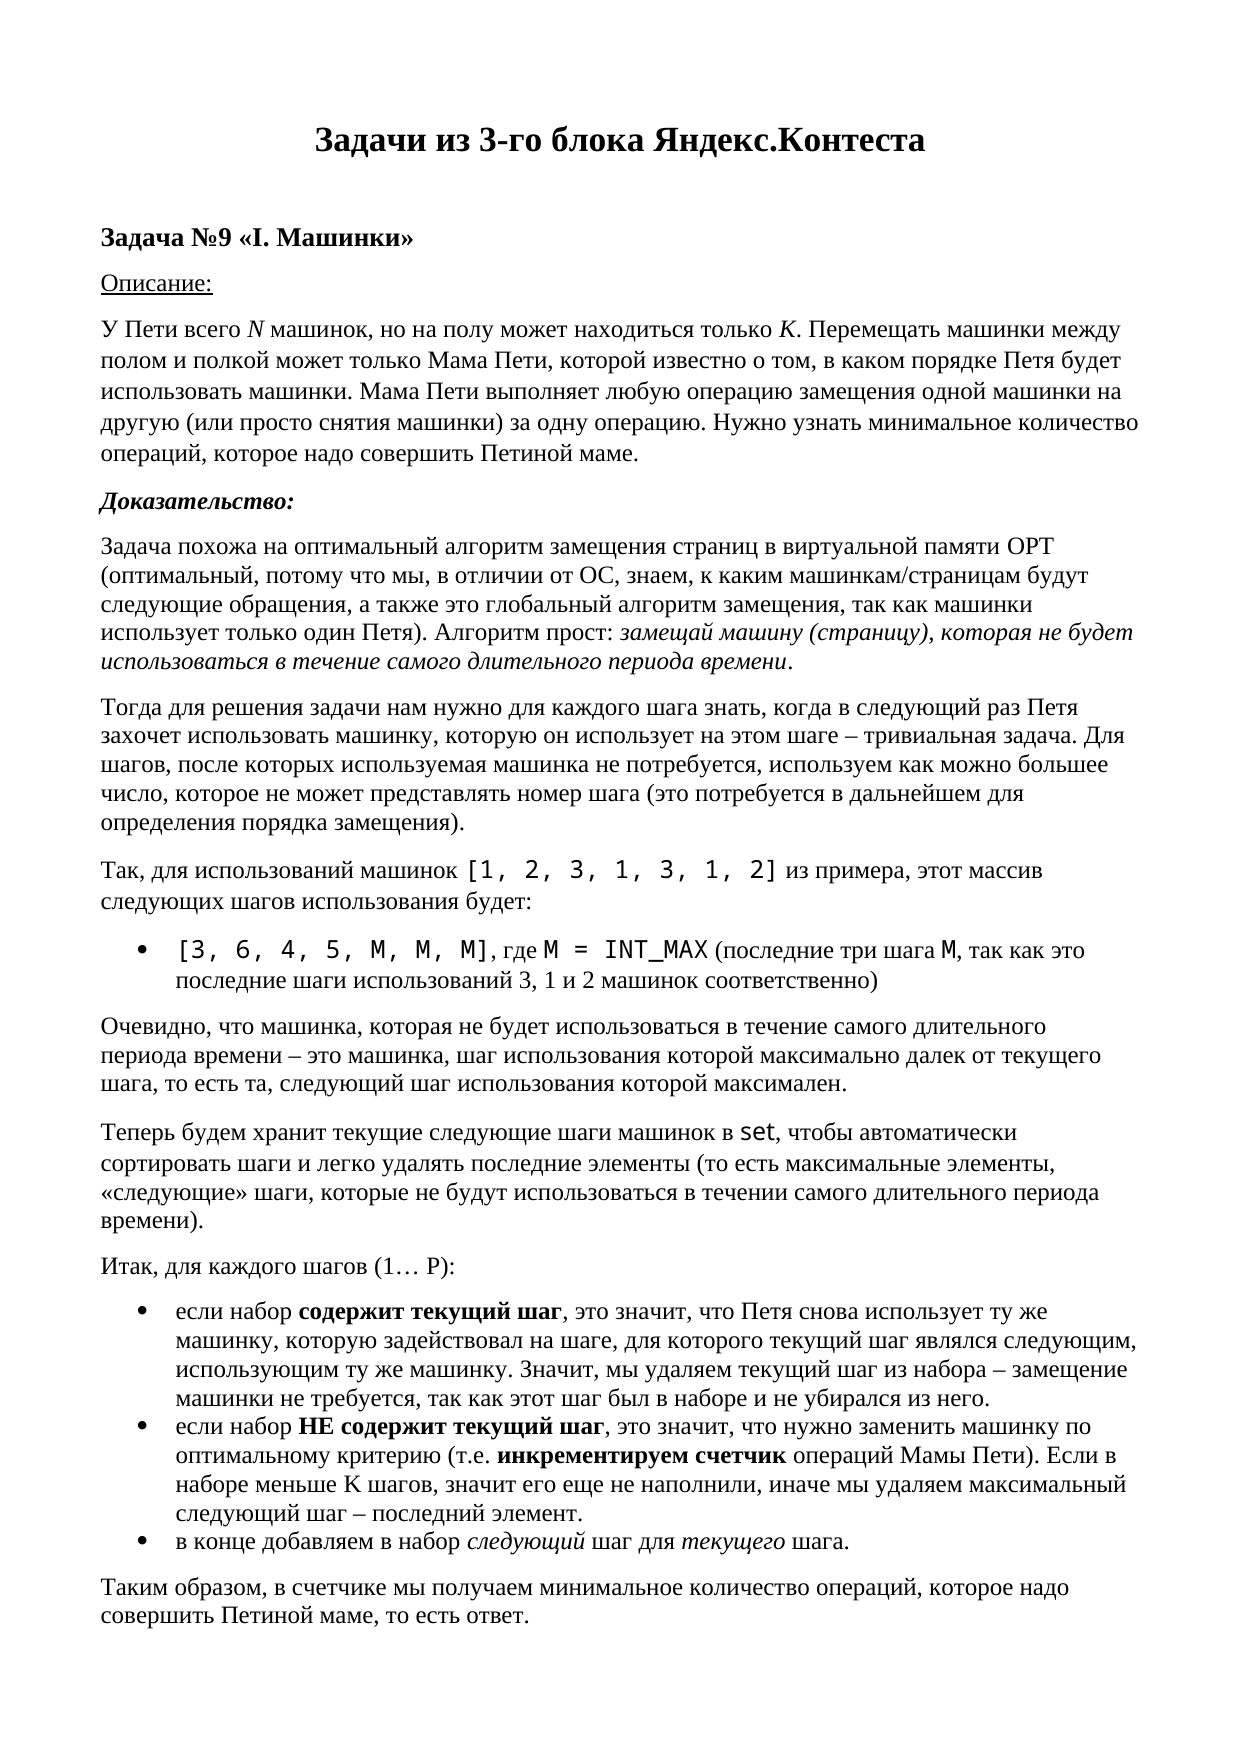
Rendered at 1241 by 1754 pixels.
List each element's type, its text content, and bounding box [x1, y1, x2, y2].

text Задача похожа на оптимальный алгоритм замещения страниц в виртуальной памяти OPT (оптимальный, потому что мы, в отличии от ОС, знаем, к каким машинкам/страницам будут следующие обращения, а также это глобальный алгоритм замещения, так как машинки использует только один Петя). Алгоритм прост: замещай машину (страницу), которая не будет использоваться в течение самого длительного периода времени. [100, 531, 1140, 675]
text Итак, для каждого шагов (1… P): [100, 1251, 1140, 1280]
text Очевидно, что машинка, которая не будет использоваться в течение самого длительного периода времени – это машинка, шаг использования которой максимально далек от текущего шага, то есть та, следующий шаг использования которой максимален. [100, 1011, 1140, 1097]
text Теперь будем хранит текущие следующие шаги машинок в set, чтобы автоматически сортировать шаги и легко удалять последние элементы (то есть максимальные элементы, «следующие» шаги, которые не будут использоваться в течении самого длительного периода времени). [100, 1114, 1140, 1234]
text Доказательство: [100, 486, 1140, 514]
text Таким образом, в счетчике мы получаем минимальное количество операций, которое надо совершить Петиной маме, то есть ответ. [100, 1572, 1140, 1629]
text Так, для использований машинок [1, 2, 3, 1, 3, 1, 2] из примера, этот массив следующих шагов использования будет: [100, 852, 1140, 915]
text У Пети всего N машинок, но на полу может находиться только K. Перемещать машинки между полом и полкой может только Мама Пети, которой известно о том, в каком порядке Петя будет использовать машинки. Мама Пети выполняет любую операцию замещения одной машинки на другую (или просто снятия машинки) за одну операцию. Нужно узнать минимальное количество операций, которое надо совершить Петиной маме. [100, 314, 1140, 467]
text Задачи из 3-го блока Яндекс.Контеста [100, 118, 1140, 159]
text Задача №9 «I. Машинки» [100, 221, 1140, 252]
text Описание: [100, 268, 1140, 297]
list если набор НЕ содержит текущий шаг, это значит, что нужно заменить машинку по оптимальному критерию (т.е. инкрементируем счетчик операций Мамы Пети). Если в наборе меньше K шагов, значит его еще не наполнили, иначе мы удаляем максимальный следующий шаг – последний элемент. [138, 1411, 1140, 1526]
text Тогда для решения задачи нам нужно для каждого шага знать, когда в следующий раз Петя захочет использовать машинку, которую он использует на этом шаге – тривиальная задача. Для шагов, после которых используемая машинка не потребуется, используем как можно большее число, которое не может представлять номер шага (это потребуется в дальнейшем для определения порядка замещения). [100, 692, 1140, 835]
list в конце добавляем в набор следующий шаг для текущего шага. [138, 1526, 1140, 1555]
list [3, 6, 4, 5, M, M, M], где M = INT_MAX (последние три шага M, так как это последние шаги использований 3, 1 и 2 машинок соответственно) [138, 932, 1140, 994]
list если набор содержит текущий шаг, это значит, что Петя снова использует ту же машинку, которую задействовал на шаге, для которого текущий шаг являлся следующим, использующим ту же машинку. Значит, мы удаляем текущий шаг из набора – замещение машинки не требуется, так как этот шаг был в наборе и не убирался из него. [138, 1296, 1140, 1411]
